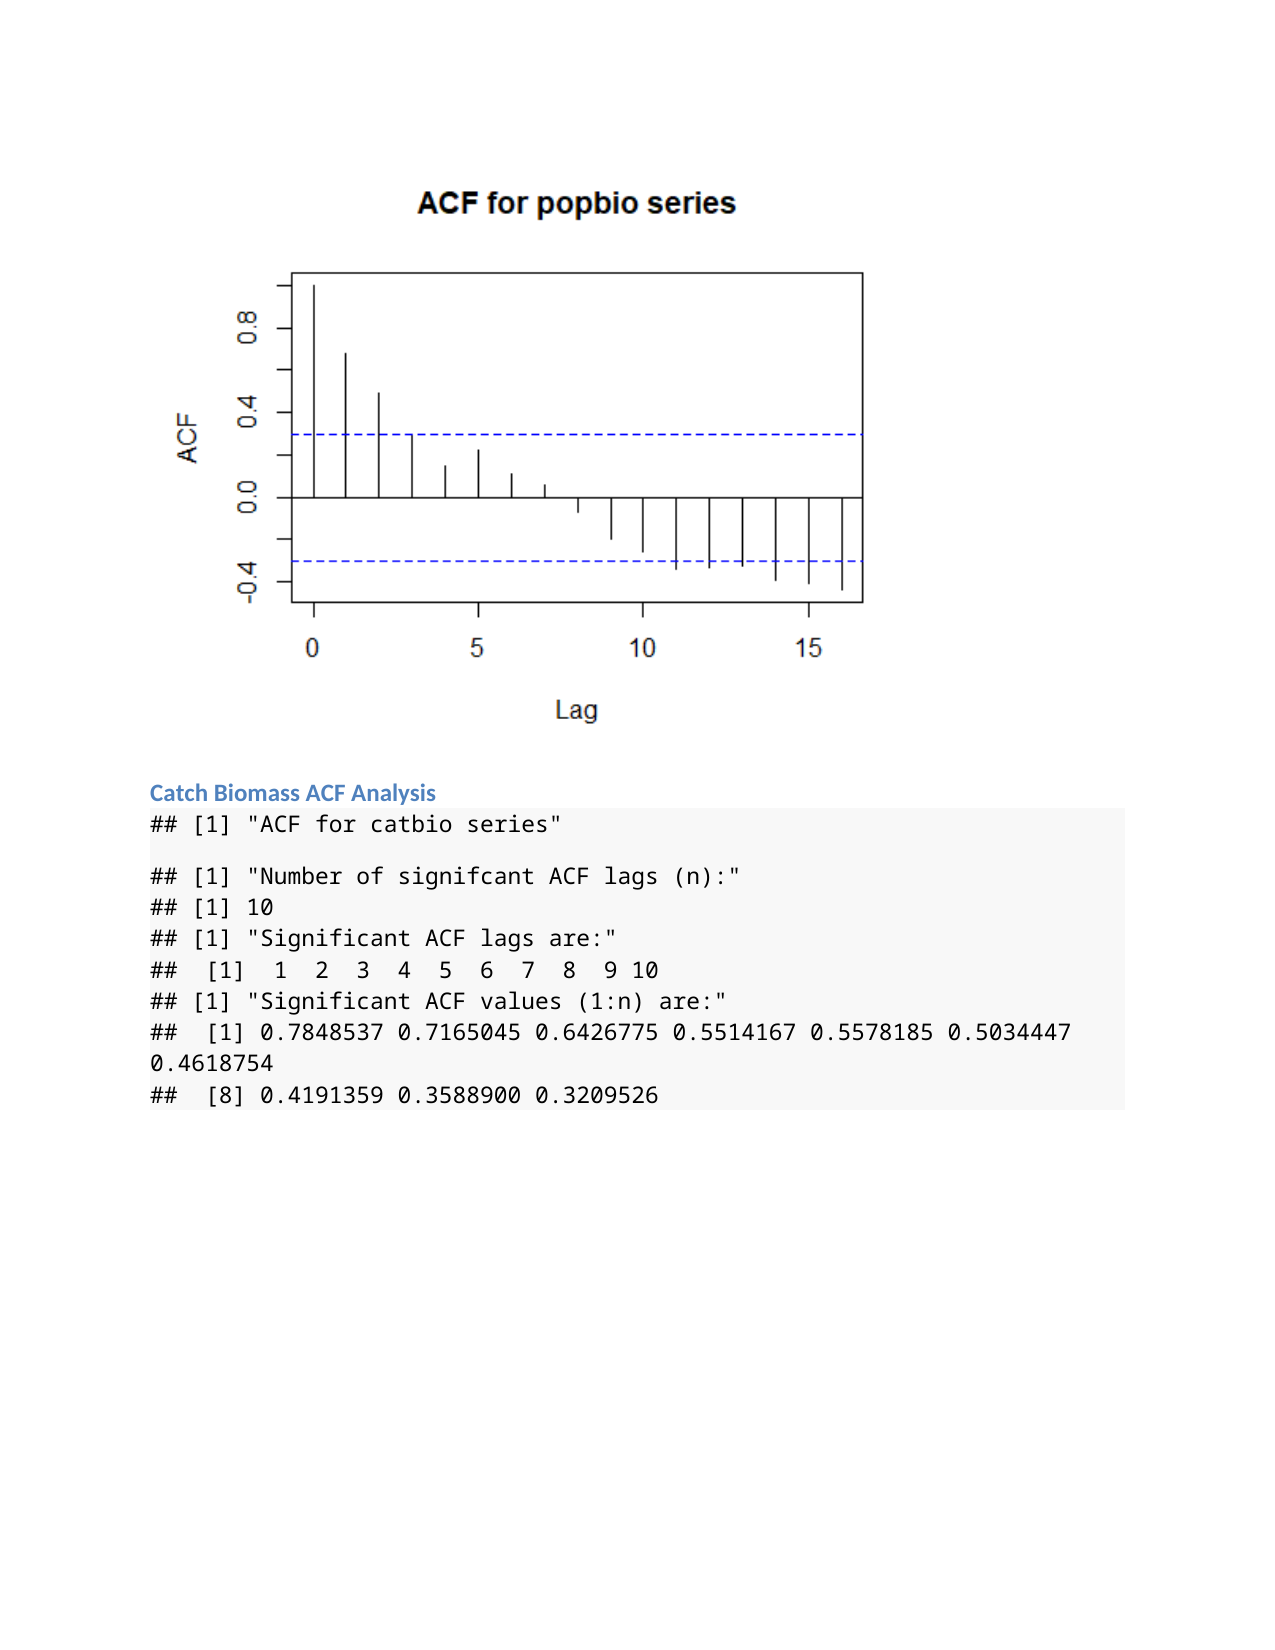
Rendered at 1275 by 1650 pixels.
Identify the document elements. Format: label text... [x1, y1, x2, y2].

picture [168, 150, 927, 757]
text ## [1] "Number of signifcant ACF lags (n):" ## [1] 10 ## [1] "Significant ACF lags are:" ## [1] 1 2 3 4 5 6 7 8 9 10 ## [1] "Significant ACF values (1:n) are:" ## [1] 0.7848537 0.7165045 0.6426775 0.5514167 0.5578185 0.5034447 0.4618754 ## [8] 0.4191359 0.3588900 0.3209526 [150, 860, 1125, 1110]
text ## [1] "ACF for catbio series" [150, 808, 1125, 839]
subtitle Catch Biomass ACF Analysis [150, 777, 1125, 808]
